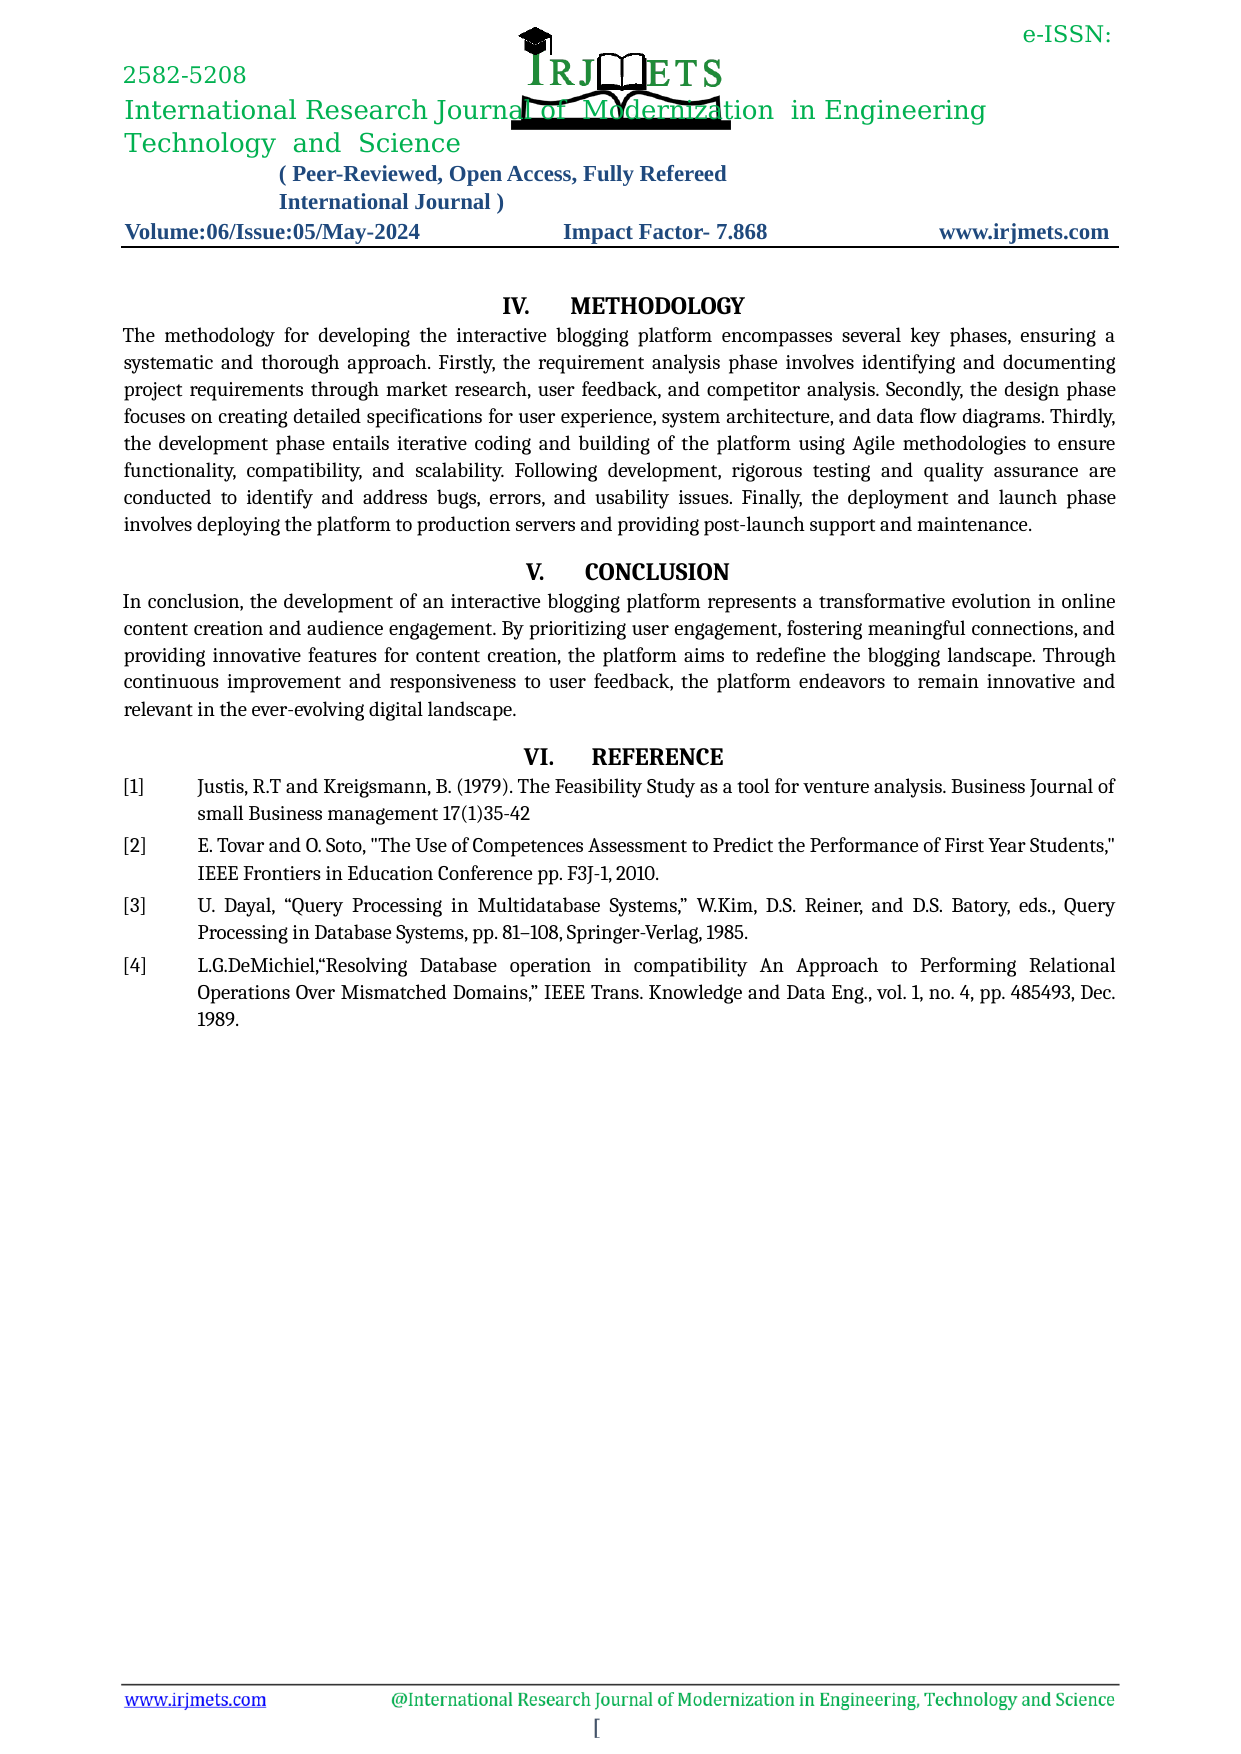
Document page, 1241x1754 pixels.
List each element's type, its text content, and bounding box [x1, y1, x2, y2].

subtitle METHODOLOGY [175, 292, 1071, 321]
subtitle REFERENCE [175, 743, 1072, 772]
picture [507, 23, 734, 139]
list L.G.DeMichiel,“Resolving Database operation in compatibility An Approach to Performing Relational Operations Over Mismatched Domains,” IEEE Trans. Knowledge and Data Eng., vol. 1, no. 4, pp. 485493, Dec. 1989. [122, 953, 1117, 1031]
list Justis, R.T and Kreigsmann, B. (1979). The Feasibility Study as a tool for venture analysis. Business Journal of small Business management 17(1)35-42 [122, 774, 1117, 825]
text In conclusion, the development of an interactive blogging platform represents a transformative evolution in online content creation and audience engagement. By prioritizing user engagement, fostering meaningful connections, and providing innovative features for content creation, the platform aims to redefine the blogging landscape. Through continuous improvement and responsiveness to user feedback, the platform endeavors to remain innovative and relevant in the ever-evolving digital landscape. [122, 589, 1117, 721]
list U. Dayal, “Query Processing in Multidatabase Systems,” W.Kim, D.S. Reiner, and D.S. Batory, eds., Query Processing in Database Systems, pp. 81–108, Springer-Verlag, 1985. [122, 894, 1117, 945]
picture [120, 1683, 1120, 1738]
list E. Tovar and O. Soto, "The Use of Competences Assessment to Predict the Performance of First Year Students," IEEE Frontiers in Education Conference pp. F3J-1, 2010. [122, 834, 1117, 885]
text The methodology for developing the interactive blogging platform encompasses several key phases, ensuring a systematic and thorough approach. Firstly, the requirement analysis phase involves identifying and documenting project requirements through market research, user feedback, and competitor analysis. Secondly, the design phase focuses on creating detailed specifications for user experience, system architecture, and data flow diagrams. Thirdly, the development phase entails iterative coding and building of the platform using Agile methodologies to ensure functionality, compatibility, and scalability. Following development, rigorous testing and quality assurance are conducted to identify and address bugs, errors, and usability issues. Finally, the deployment and launch phase involves deploying the platform to production servers and providing post-launch support and maintenance. [122, 323, 1117, 536]
subtitle CONCLUSION [175, 558, 1080, 586]
